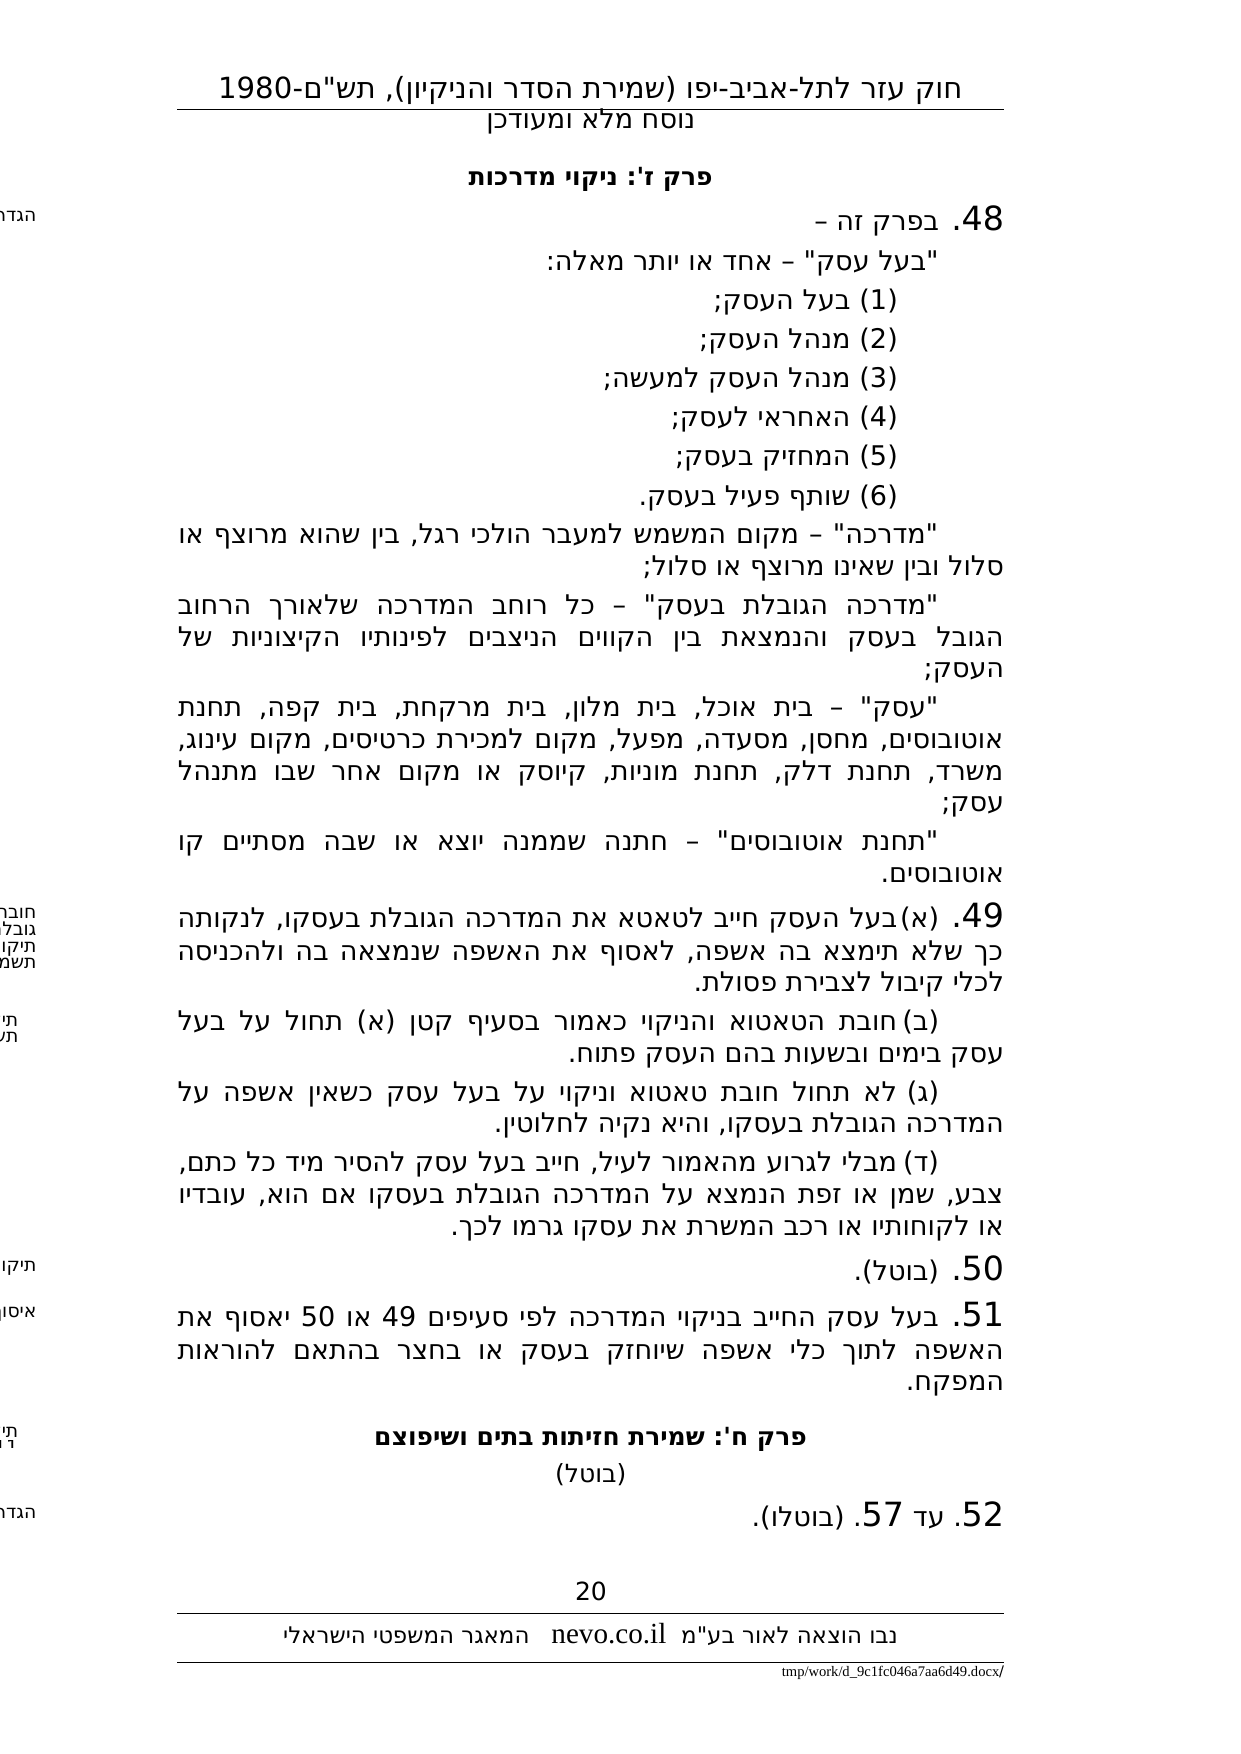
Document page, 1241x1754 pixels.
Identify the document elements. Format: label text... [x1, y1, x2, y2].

text 51. בעל עסק החייב בניקוי המדרכה לפי סעיפים 49 או 50 יאסוף את האשפה לתוך כלי אשפה שיוחזק בעסק או בחצר בהתאם להוראות המפקח. [177, 1295, 1004, 1397]
text (ב) חובת הטאטוא והניקוי כאמור בסעיף קטן (א) תחול על בעל עסק בימים ובשעות בהם העסק פתוח. [177, 1006, 1004, 1069]
text "מדרכה הגובלת בעסק" – כל רוחב המדרכה שלאורך הרחוב הגובל בעסק והנמצאת בין הקווים הניצבים לפינותיו הקיצוניות של העסק; [177, 589, 1004, 684]
text (3) מנהל העסק למעשה; [177, 363, 898, 394]
text "תחנת אוטובוסים" – חתנה שממנה יוצא או שבה מסתיים קו אוטובוסים. [177, 825, 1004, 888]
text (2) מנהל העסק; [177, 323, 898, 355]
text 50. (בוטל). [177, 1249, 1004, 1288]
text פרק ז': ניקוי מדרכות [177, 162, 1004, 192]
text "מדרכה" – מקום המשמש למעבר הולכי רגל, בין שהוא מרוצף או סלול ובין שאינו מרוצף או סלול; [177, 519, 1004, 582]
text (5) המחזיק בעסק; [177, 441, 898, 472]
text (1) בעל העסק; [177, 284, 898, 316]
text "בעל עסק" – אחד או יותר מאלה: [177, 245, 1004, 277]
text 52. עד 57. (בוטלו). [177, 1496, 1004, 1534]
text (ד) מבלי לגרוע מהאמור לעיל, חייב בעל עסק להסיר מיד כל כתם, צבע, שמן או זפת הנמצא על המדרכה הגובלת בעסקו אם הוא, עובדיו או לקוחותיו או רכב המשרת את עסקו גרמו לכך. [177, 1147, 1004, 1241]
text (4) האחראי לעסק; [177, 402, 898, 433]
text 48. בפרק זה – [177, 199, 1004, 238]
text (ג) לא תחול חובת טאטוא וניקוי על בעל עסק כשאין אשפה על המדרכה הגובלת בעסקו, והיא נקיה לחלוטין. [177, 1076, 1004, 1139]
text (6) שותף פעיל בעסק. [177, 480, 898, 511]
text פרק ח': שמירת חזיתות בתים ושיפוצם [177, 1422, 1004, 1451]
text "עסק" – בית אוכל, בית מלון, בית מרקחת, בית קפה, תחנת אוטובוסים, מחסן, מסעדה, מפעל, מקום למכירת כרטיסים, מקום עינוג, משרד, תחנת דלק, תחנת מוניות, קיוסק או מקום אחר שבו מתנהל עסק; [177, 692, 1004, 818]
text (בוטל) [177, 1459, 1004, 1488]
text 49. (א) בעל העסק חייב לטאטא את המדרכה הגובלת בעסקו, לנקותה כך שלא תימצא בה אשפה, לאסוף את האשפה שנמצאה בה ולהכניסה לכלי קיבול לצבירת פסולת. [177, 896, 1004, 998]
